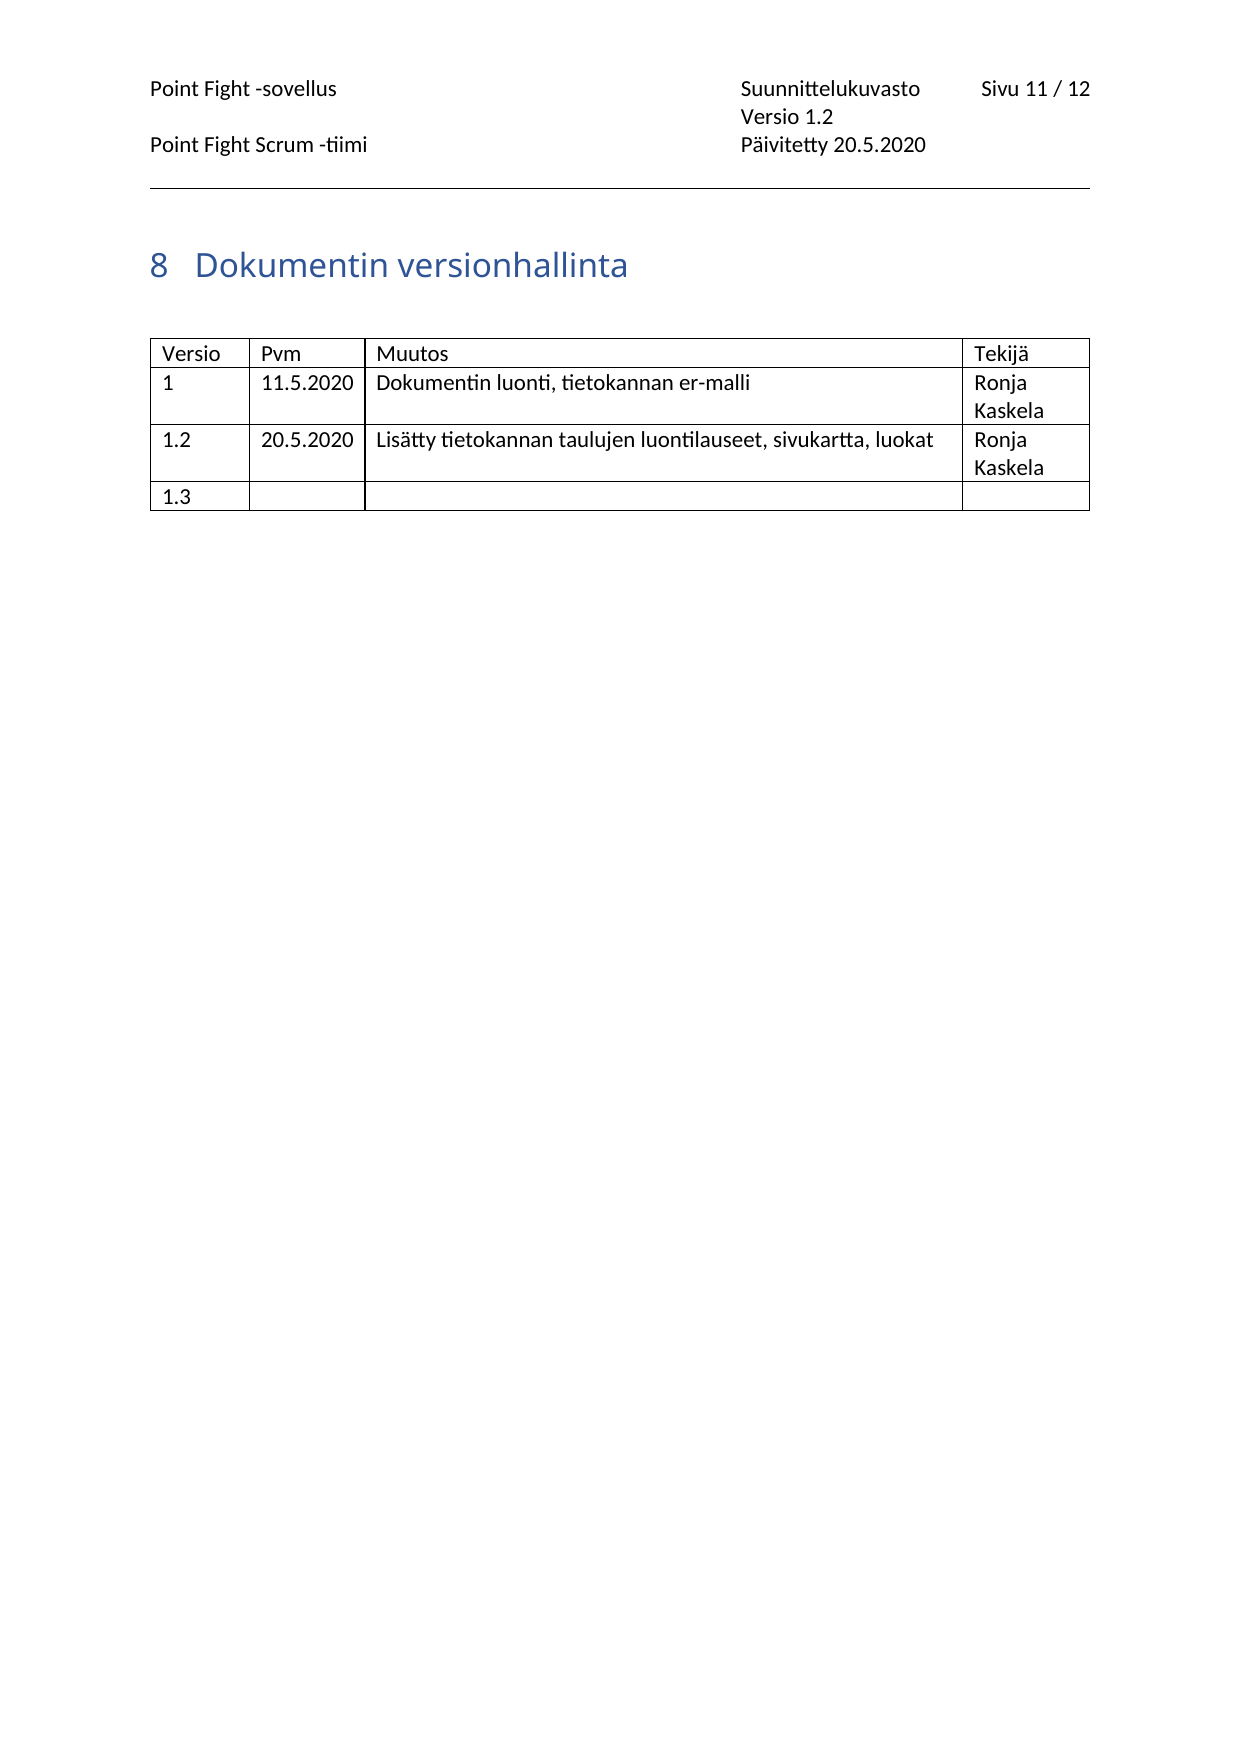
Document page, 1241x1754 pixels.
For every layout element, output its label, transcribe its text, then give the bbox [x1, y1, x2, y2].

table_header Tekijä [963, 339, 1089, 367]
table_cell 1 [151, 368, 249, 424]
table_header Muutos [366, 339, 962, 367]
table_cell 1.2 [151, 425, 249, 481]
table_cell Ronja Kaskela [963, 425, 1089, 481]
table_cell Dokumentin luonti, tietokannan er-malli [366, 368, 962, 424]
table_cell Ronja Kaskela [963, 368, 1089, 424]
table_header Versio [151, 339, 249, 367]
table_header Pvm [250, 339, 364, 367]
table_cell [250, 482, 364, 510]
table_cell 20.5.2020 [250, 425, 364, 481]
table_cell [963, 482, 1089, 510]
table_cell 1.3 [151, 482, 249, 510]
table_cell 11.5.2020 [250, 368, 364, 424]
table_cell Lisätty tietokannan taulujen luontilauseet, sivukartta, luokat [366, 425, 962, 481]
subtitle Dokumentin versionhallinta [149, 242, 1090, 287]
table_cell [366, 482, 962, 510]
